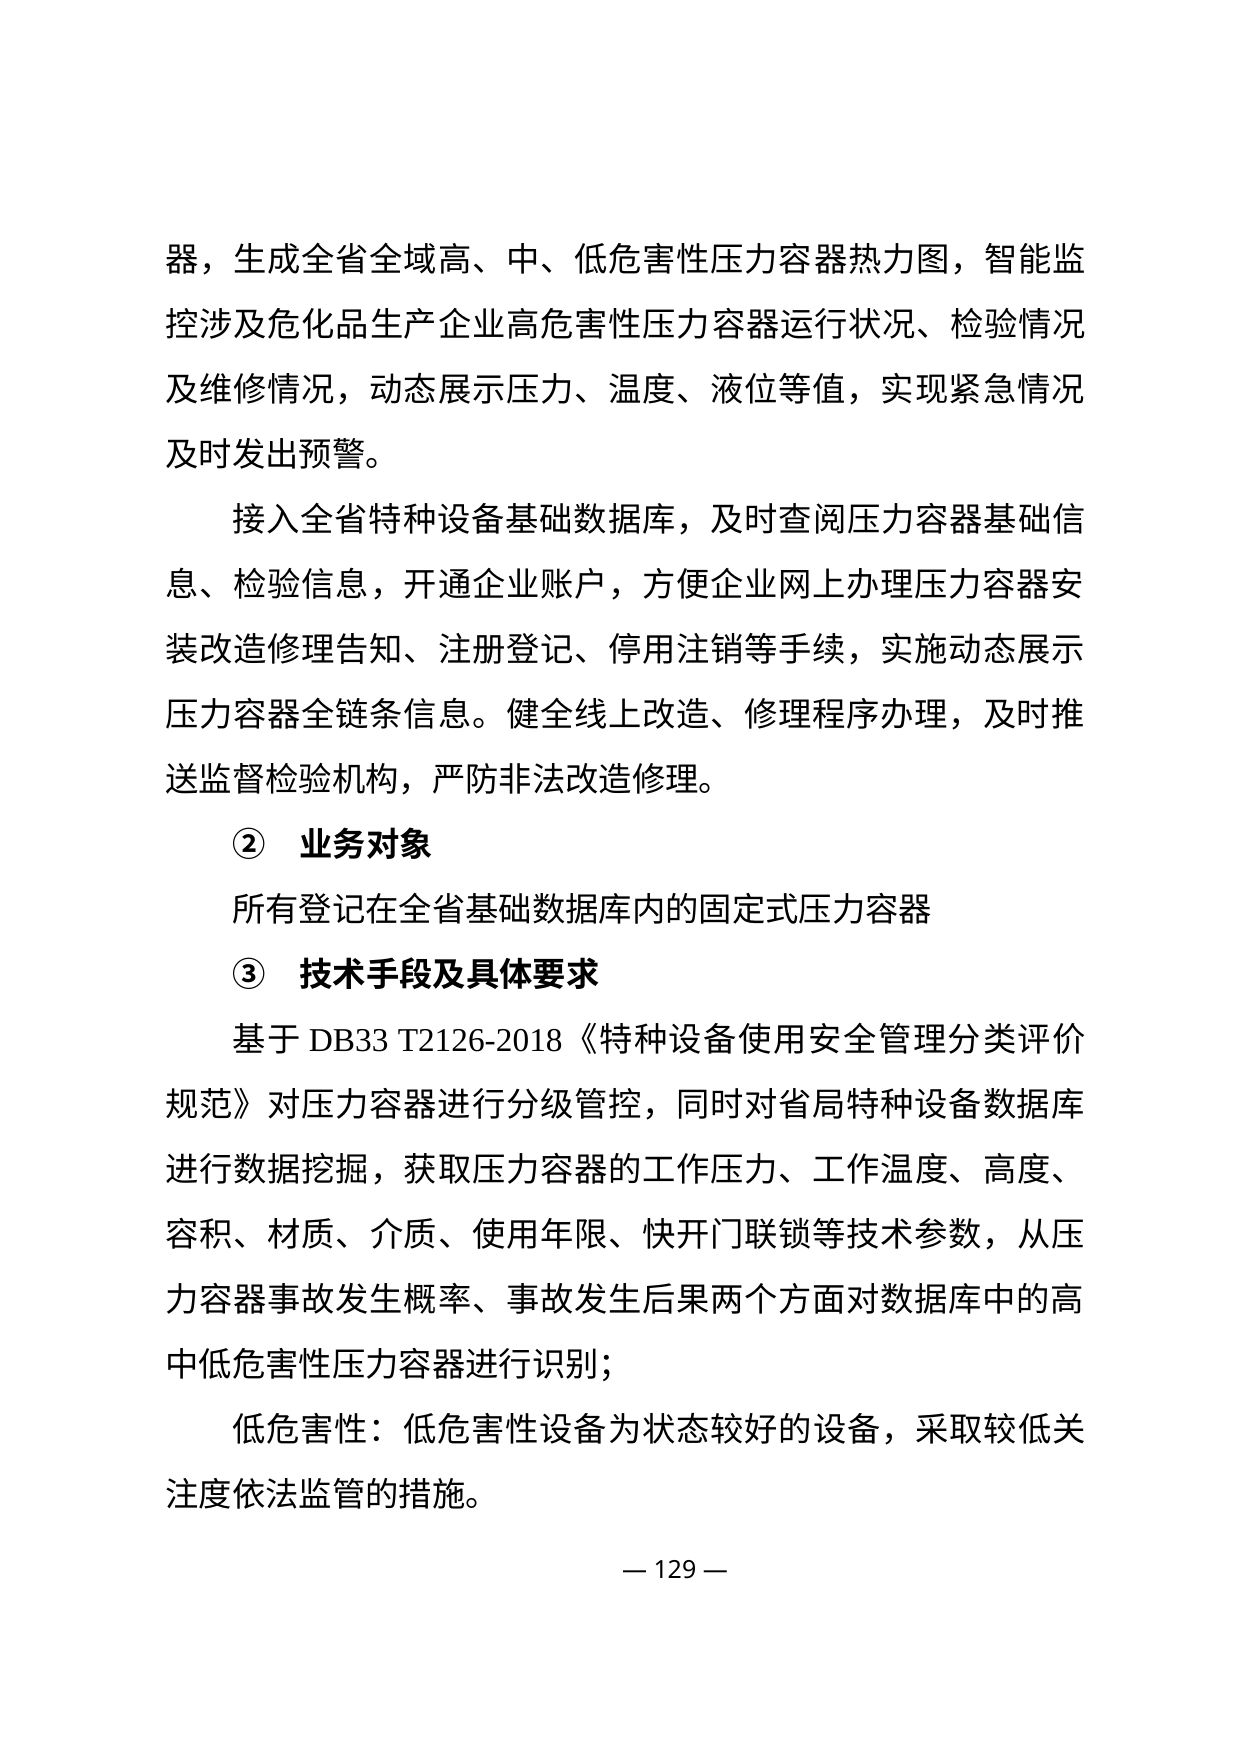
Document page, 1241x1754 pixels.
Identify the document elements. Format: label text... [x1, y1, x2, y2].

subtitle 业务对象 [165, 809, 1087, 874]
text 接入全省特种设备基础数据库，及时查阅压力容器基础信息、检验信息，开通企业账户，方便企业网上办理压力容器安装改造修理告知、注册登记、停用注销等手续，实施动态展示压力容器全链条信息。健全线上改造、修理程序办理，及时推送监督检验机构，严防非法改造修理。 [165, 484, 1087, 809]
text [165, 224, 1087, 484]
text 低危害性：低危害性设备为状态较好的设备，采取较低关注度依法监管的措施。 [165, 1394, 1087, 1524]
subtitle 技术手段及具体要求 [165, 939, 1087, 1004]
text 基于DB33 T2126-2018《特种设备使用安全管理分类评价规范》对压力容器进行分级管控，同时对省局特种设备数据库进行数据挖掘，获取压力容器的工作压力、工作温度、高度、容积、材质、介质、使用年限、快开门联锁等技术参数，从压力容器事故发生概率、事故发生后果两个方面对数据库中的高中低危害性压力容器进行识别； [165, 1004, 1087, 1394]
text 所有登记在全省基础数据库内的固定式压力容器 [165, 874, 1087, 939]
